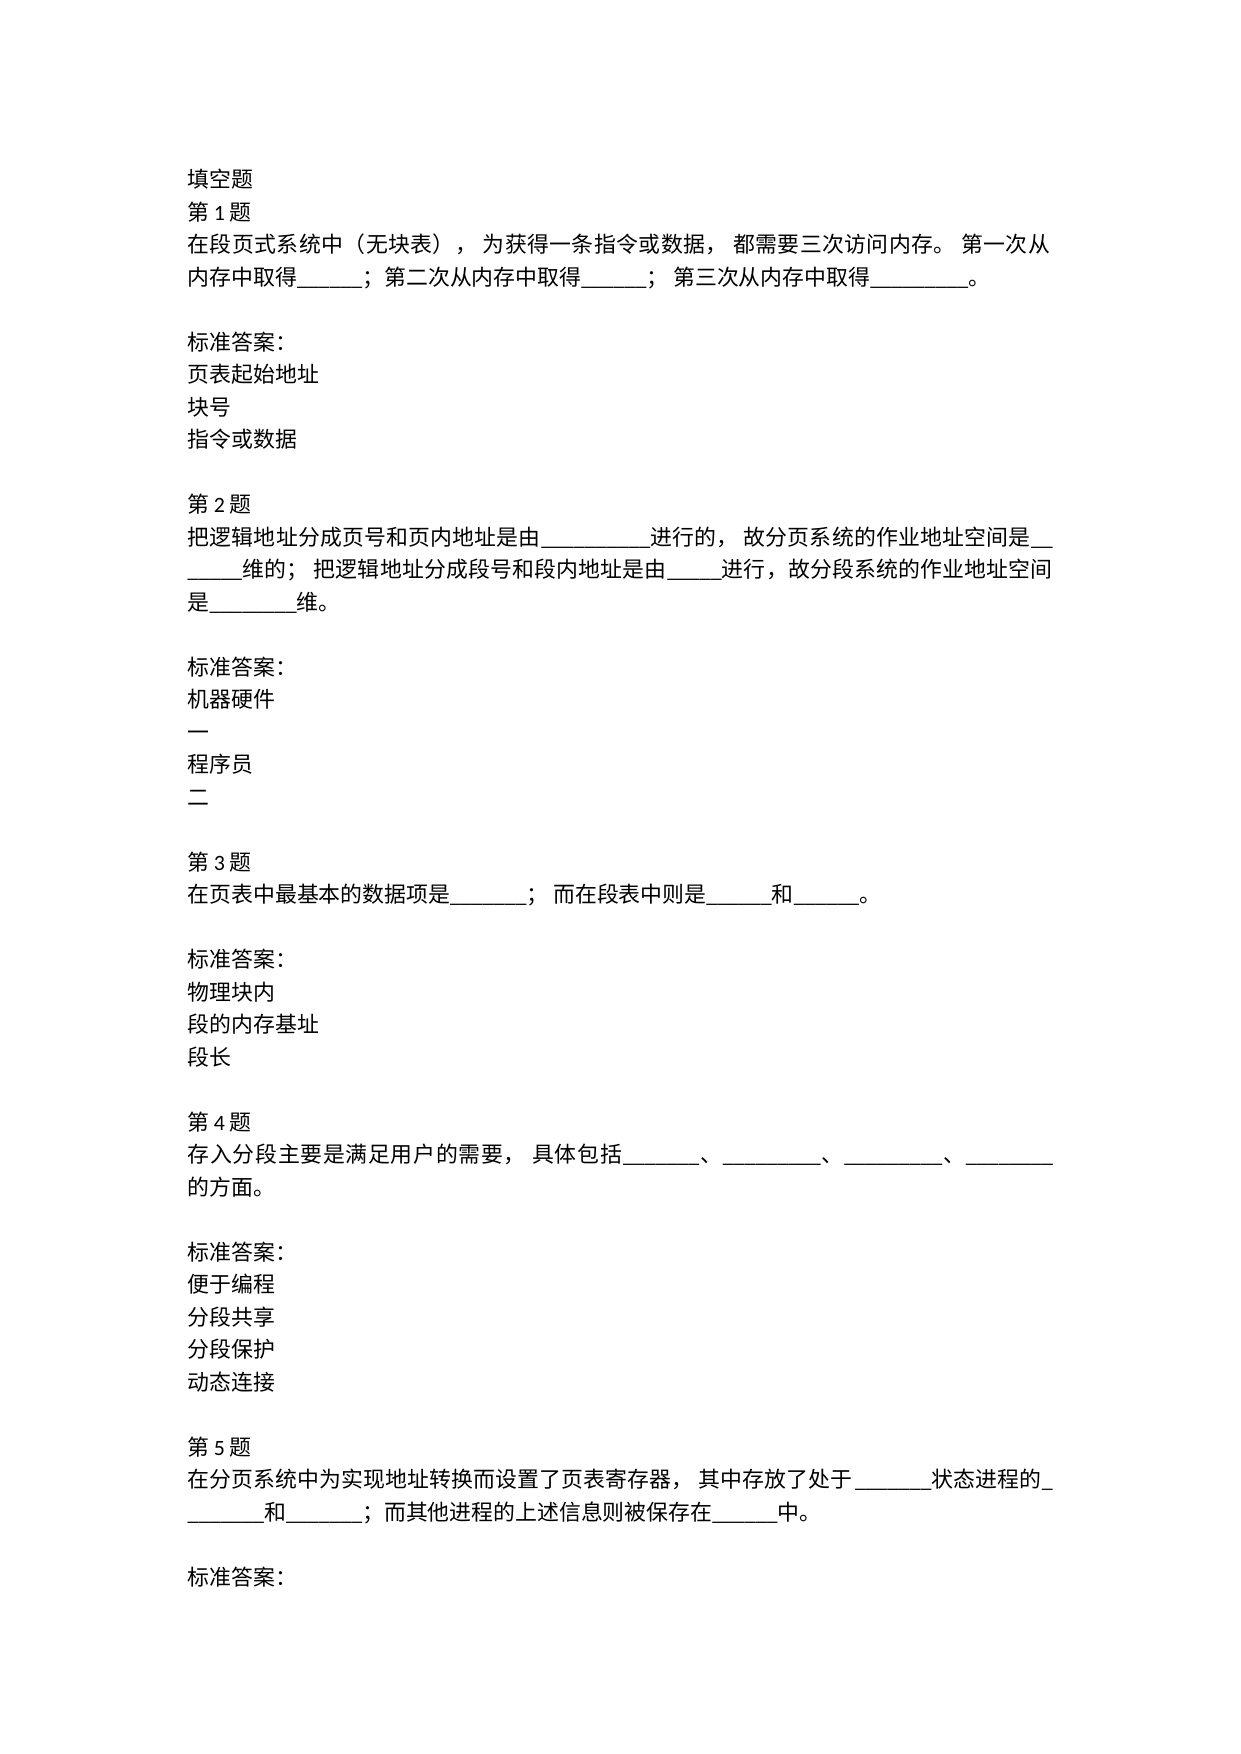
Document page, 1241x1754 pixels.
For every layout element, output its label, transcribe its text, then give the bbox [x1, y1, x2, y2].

text 第5题 [187, 1429, 1053, 1462]
text 机器硬件 [187, 682, 1053, 714]
text 存入分段主要是满足用户的需要， 具体包括_______、_________、_________、________的方面。 [187, 1137, 1053, 1202]
text 动态连接 [187, 1364, 1053, 1397]
text 段的内存基址 [187, 1007, 1053, 1039]
text 分段保护 [187, 1332, 1053, 1364]
text 段长 [187, 1039, 1053, 1072]
text 第3题 [187, 844, 1053, 877]
text 标准答案： [187, 649, 1053, 682]
text 物理块内 [187, 974, 1053, 1007]
text 填空题 [187, 162, 1053, 194]
text 第4题 [187, 1104, 1053, 1137]
text 标准答案： [187, 942, 1053, 974]
text 块号 [187, 389, 1053, 422]
text 在页表中最基本的数据项是_______； 而在段表中则是______和______。 [187, 877, 1053, 909]
text 分段共享 [187, 1299, 1053, 1332]
text 标准答案： [187, 324, 1053, 357]
text 第2题 [187, 487, 1053, 519]
text 在分页系统中为实现地址转换而设置了页表寄存器， 其中存放了处于_______状态进程的________和_______；而其他进程的上述信息则被保存在______中。 [187, 1462, 1053, 1527]
text 便于编程 [187, 1267, 1053, 1299]
text 标准答案： [187, 1559, 1053, 1592]
text 一 [187, 714, 1053, 747]
text 页表起始地址 [187, 357, 1053, 389]
text 把逻辑地址分成页号和页内地址是由__________进行的， 故分页系统的作业地址空间是_______维的； 把逻辑地址分成段号和段内地址是由_____进行，故分段系统的作业地址空间是________维。 [187, 519, 1053, 617]
text 程序员 [187, 747, 1053, 779]
text 指令或数据 [187, 422, 1053, 454]
text 标准答案： [187, 1234, 1053, 1267]
text 第1题 [187, 194, 1053, 227]
text 二 [187, 779, 1053, 812]
text 在段页式系统中（无块表）， 为获得一条指令或数据， 都需要三次访问内存。 第一次从内存中取得______；第二次从内存中取得______； 第三次从内存中取得_________。 [187, 227, 1053, 292]
